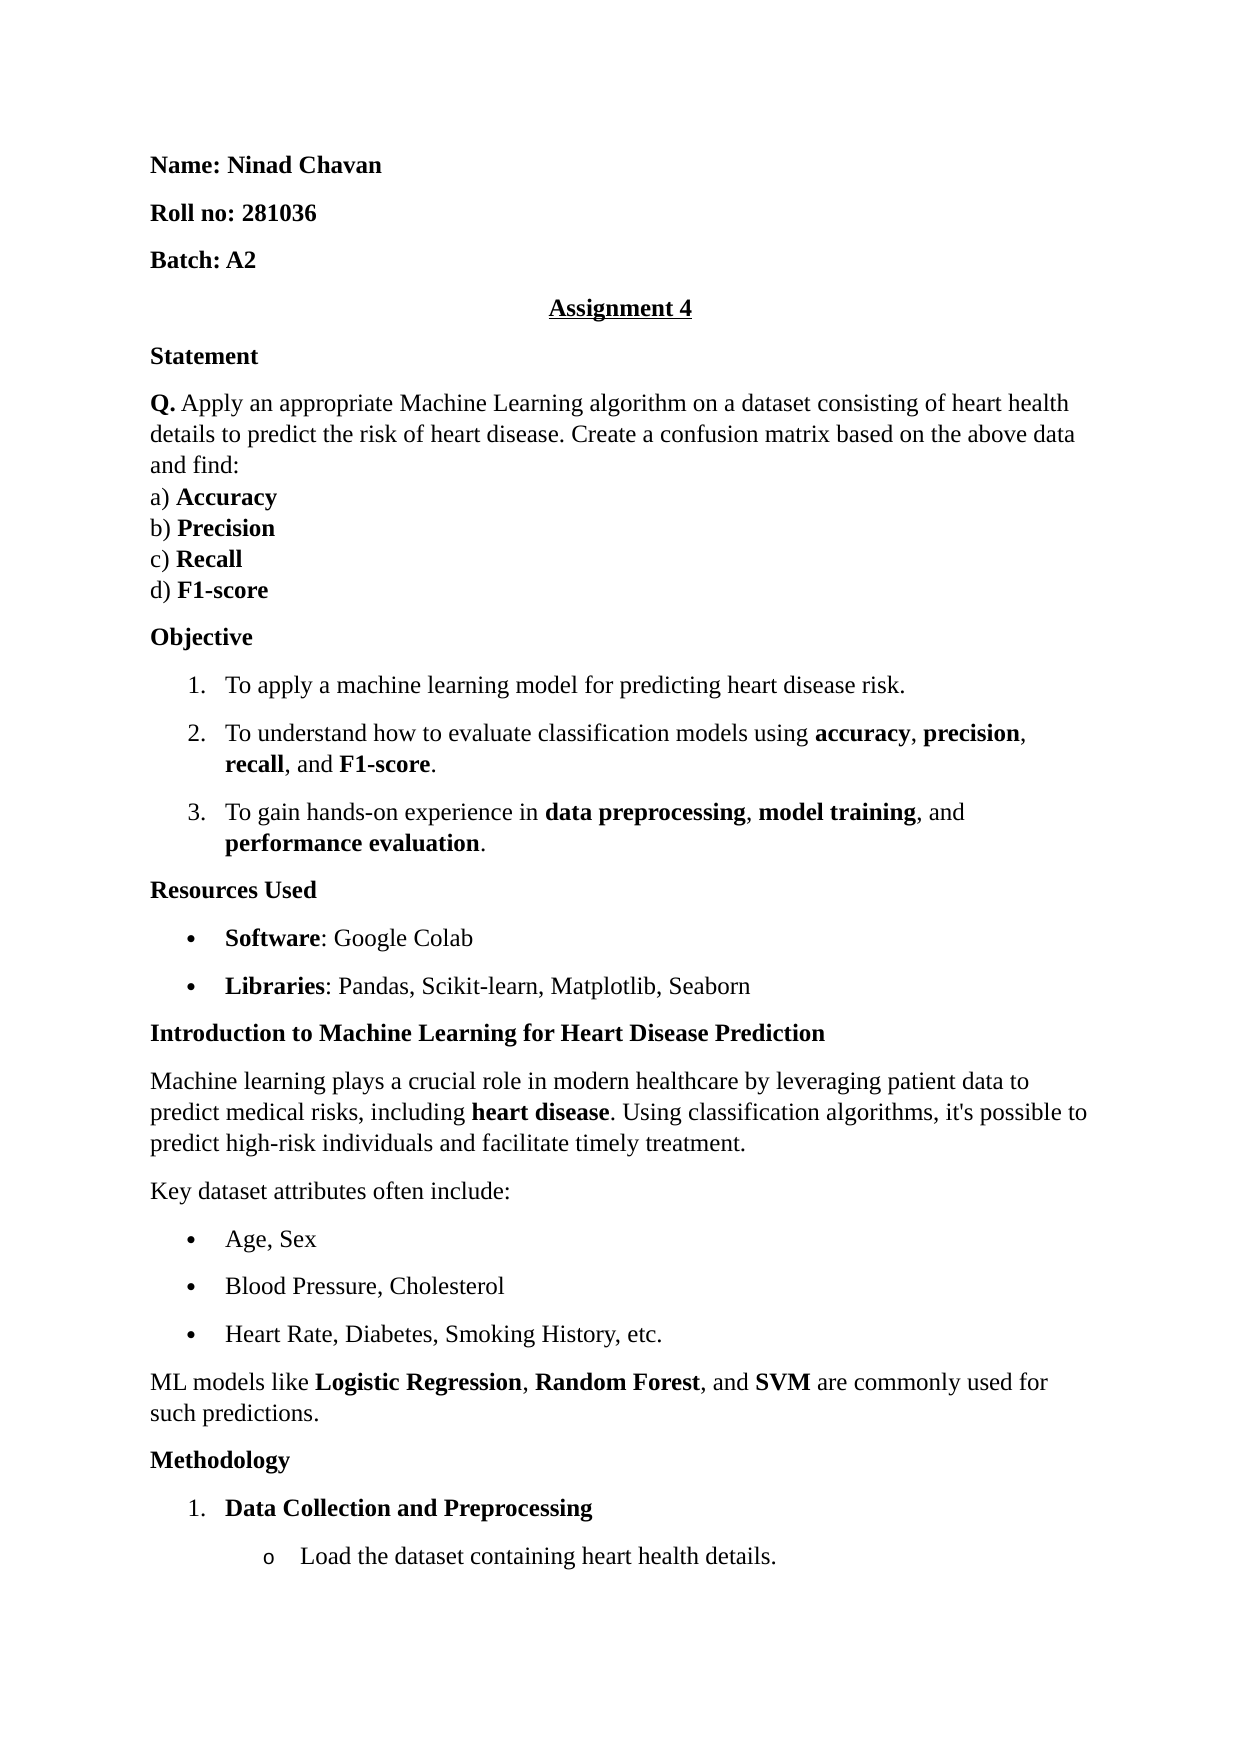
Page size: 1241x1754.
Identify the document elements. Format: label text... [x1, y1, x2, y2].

list To understand how to evaluate classification models using accuracy, precision, recall, and F1-score. [187, 718, 1090, 778]
list Heart Rate, Diabetes, Smoking History, etc. [187, 1319, 1090, 1348]
text Batch: A2 [150, 245, 1090, 274]
text Machine learning plays a crucial role in modern healthcare by leveraging patient data to predict medical risks, including heart disease. Using classification algorithms, it's possible to predict high-risk individuals and facilitate timely treatment. [150, 1066, 1090, 1157]
list To gain hands-on experience in data preprocessing, model training, and performance evaluation. [187, 797, 1090, 856]
text Roll no: 281036 [150, 198, 1090, 226]
text Assignment 4 [150, 293, 1090, 322]
list Blood Pressure, Cholesterol [187, 1271, 1090, 1300]
list Load the dataset containing heart health details. [262, 1541, 1090, 1571]
text Statement [150, 341, 1090, 369]
list Data Collection and Preprocessing [187, 1493, 1090, 1522]
list Software: Google Colab [187, 923, 1090, 952]
text ML models like Logistic Regression, Random Forest, and SVM are commonly used for such predictions. [150, 1367, 1090, 1427]
text Resources Used [150, 875, 1090, 904]
list Libraries: Pandas, Scikit-learn, Matplotlib, Seaborn [187, 971, 1090, 999]
list To apply a machine learning model for predicting heart disease risk. [187, 670, 1090, 699]
text Key dataset attributes often include: [150, 1176, 1090, 1205]
text Q. Apply an appropriate Machine Learning algorithm on a dataset consisting of heart health details to predict the risk of heart disease. Create a confusion matrix based on the above data and find: a) Accuracy b) Precision c) Recall d) F1-score [150, 388, 1090, 603]
text Introduction to Machine Learning for Heart Disease Prediction [150, 1018, 1090, 1047]
text Name: Ninad Chavan [150, 150, 1090, 179]
text Methodology [150, 1446, 1090, 1474]
text Objective [150, 622, 1090, 651]
list Age, Sex [187, 1224, 1090, 1252]
